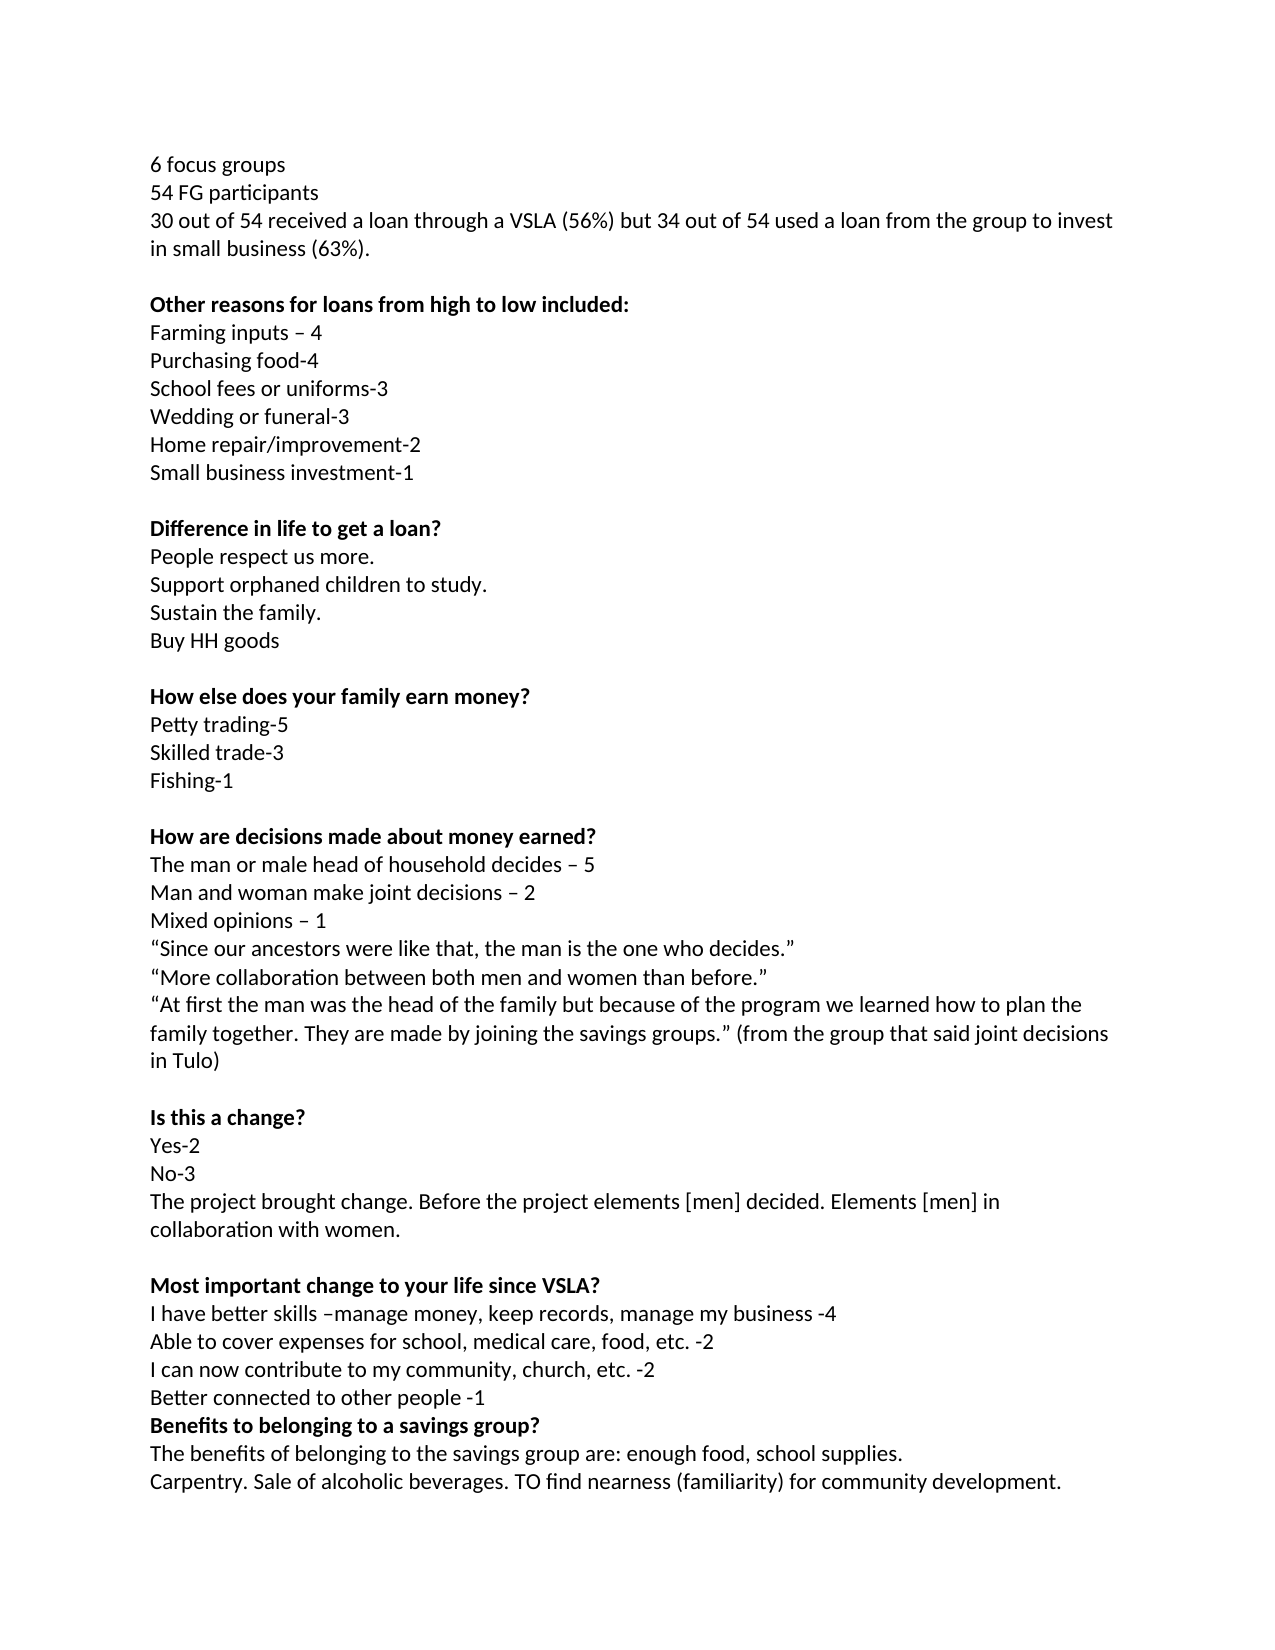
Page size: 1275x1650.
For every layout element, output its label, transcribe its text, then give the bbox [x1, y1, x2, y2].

text 30 out of 54 received a loan through a VSLA (56%) but 34 out of 54 used a loan from the group to invest in small business (63%). [150, 206, 1125, 262]
text The project brought change. Before the project elements [men] decided. Elements [men] in collaboration with women. [150, 1187, 1125, 1243]
text Man and woman make joint decisions – 2 [150, 878, 1125, 907]
text “At first the man was the head of the family but because of the program we learned how to plan the family together. They are made by joining the savings groups.” (from the group that said joint decisions in Tulo) [150, 991, 1125, 1075]
text I can now contribute to my community, church, etc. -2 [150, 1355, 1125, 1383]
text Purchasing food-4 [150, 346, 1125, 374]
text Fishing-1 [150, 766, 1125, 794]
text Is this a change? [150, 1103, 1125, 1131]
text 6 focus groups [150, 150, 1125, 178]
text Yes-2 [150, 1131, 1125, 1159]
text Difference in life to get a loan? [150, 514, 1125, 542]
text Carpentry. Sale of alcoholic beverages. TO find nearness (familiarity) for community development. [150, 1467, 1125, 1495]
text Other reasons for loans from high to low included: [150, 290, 1125, 318]
text Mixed opinions – 1 [150, 907, 1125, 934]
text People respect us more. [150, 542, 1125, 570]
text Sustain the family. [150, 598, 1125, 626]
text Better connected to other people -1 [150, 1383, 1125, 1411]
text The benefits of belonging to the savings group are: enough food, school supplies. [150, 1439, 1125, 1467]
text School fees or uniforms-3 [150, 374, 1125, 402]
text Support orphaned children to study. [150, 570, 1125, 598]
text The man or male head of household decides – 5 [150, 851, 1125, 878]
text Petty trading-5 [150, 710, 1125, 738]
text Farming inputs – 4 [150, 318, 1125, 346]
text Benefits to belonging to a savings group? [150, 1411, 1125, 1439]
text “More collaboration between both men and women than before.” [150, 963, 1125, 991]
text No-3 [150, 1159, 1125, 1187]
text Able to cover expenses for school, medical care, food, etc. -2 [150, 1327, 1125, 1355]
text Skilled trade-3 [150, 738, 1125, 766]
text How are decisions made about money earned? [150, 822, 1125, 851]
text Most important change to your life since VSLA? [150, 1271, 1125, 1299]
text Home repair/improvement-2 [150, 430, 1125, 458]
text Wedding or funeral-3 [150, 402, 1125, 430]
text “Since our ancestors were like that, the man is the one who decides.” [150, 934, 1125, 963]
text Buy HH goods [150, 626, 1125, 654]
text Small business investment-1 [150, 458, 1125, 486]
text How else does your family earn money? [150, 682, 1125, 710]
text I have better skills –manage money, keep records, manage my business -4 [150, 1299, 1125, 1327]
text 54 FG participants [150, 178, 1125, 206]
